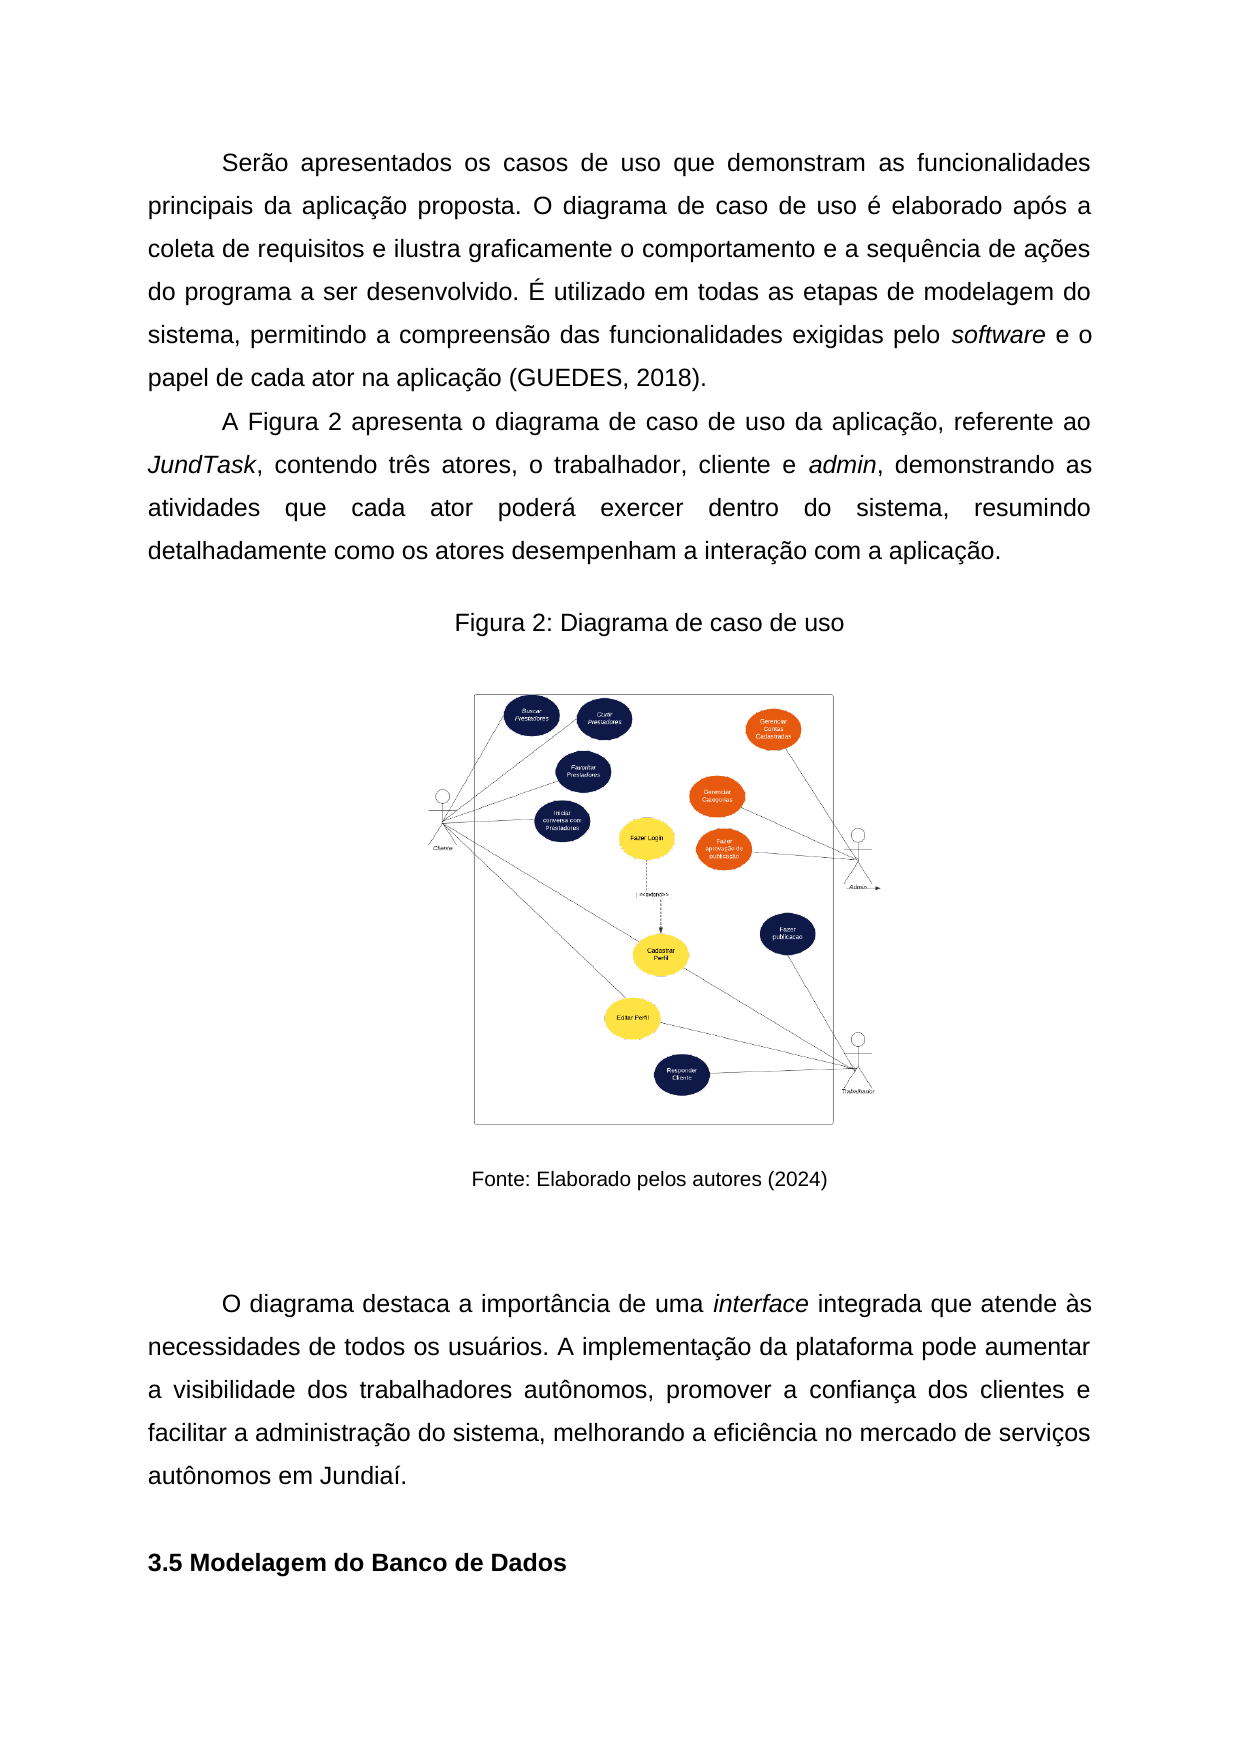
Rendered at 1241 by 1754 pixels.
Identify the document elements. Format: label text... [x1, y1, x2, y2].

text O diagrama destaca a importância de uma interface integrada que atende às necessidades de todos os usuários. A implementação da plataforma pode aumentar a visibilidade dos trabalhadores autônomos, promover a confiança dos clientes e facilitar a administração do sistema, melhorando a eficiência no mercado de serviços autônomos em Jundiaí. [148, 1289, 1092, 1490]
text Fonte: Elaborado pelos autores (2024) [207, 1167, 1092, 1191]
text Serão apresentados os casos de uso que demonstram as funcionalidades principais da aplicação proposta. O diagrama de caso de uso é elaborado após a coleta de requisitos e ilustra graficamente o comportamento e a sequência de ações do programa a ser desenvolvido. É utilizado em todas as etapas de modelagem do sistema, permitindo a compreensão das funcionalidades exigidas pelo software e o papel de cada ator na aplicação (GUEDES, 2018). [148, 148, 1092, 392]
text A Figura 2 apresenta o diagrama de caso de uso da aplicação, referente ao JundTask, contendo três atores, o trabalhador, cliente e admin, demonstrando as atividades que cada ator poderá exercer dentro do sistema, resumindo detalhadamente como os atores desempenham a interação com a aplicação. [148, 406, 1092, 564]
text Figura 2: Diagrama de caso de uso [207, 608, 1092, 637]
picture [386, 680, 914, 1138]
text 3.5 Modelagem do Banco de Dados [148, 1548, 1092, 1576]
